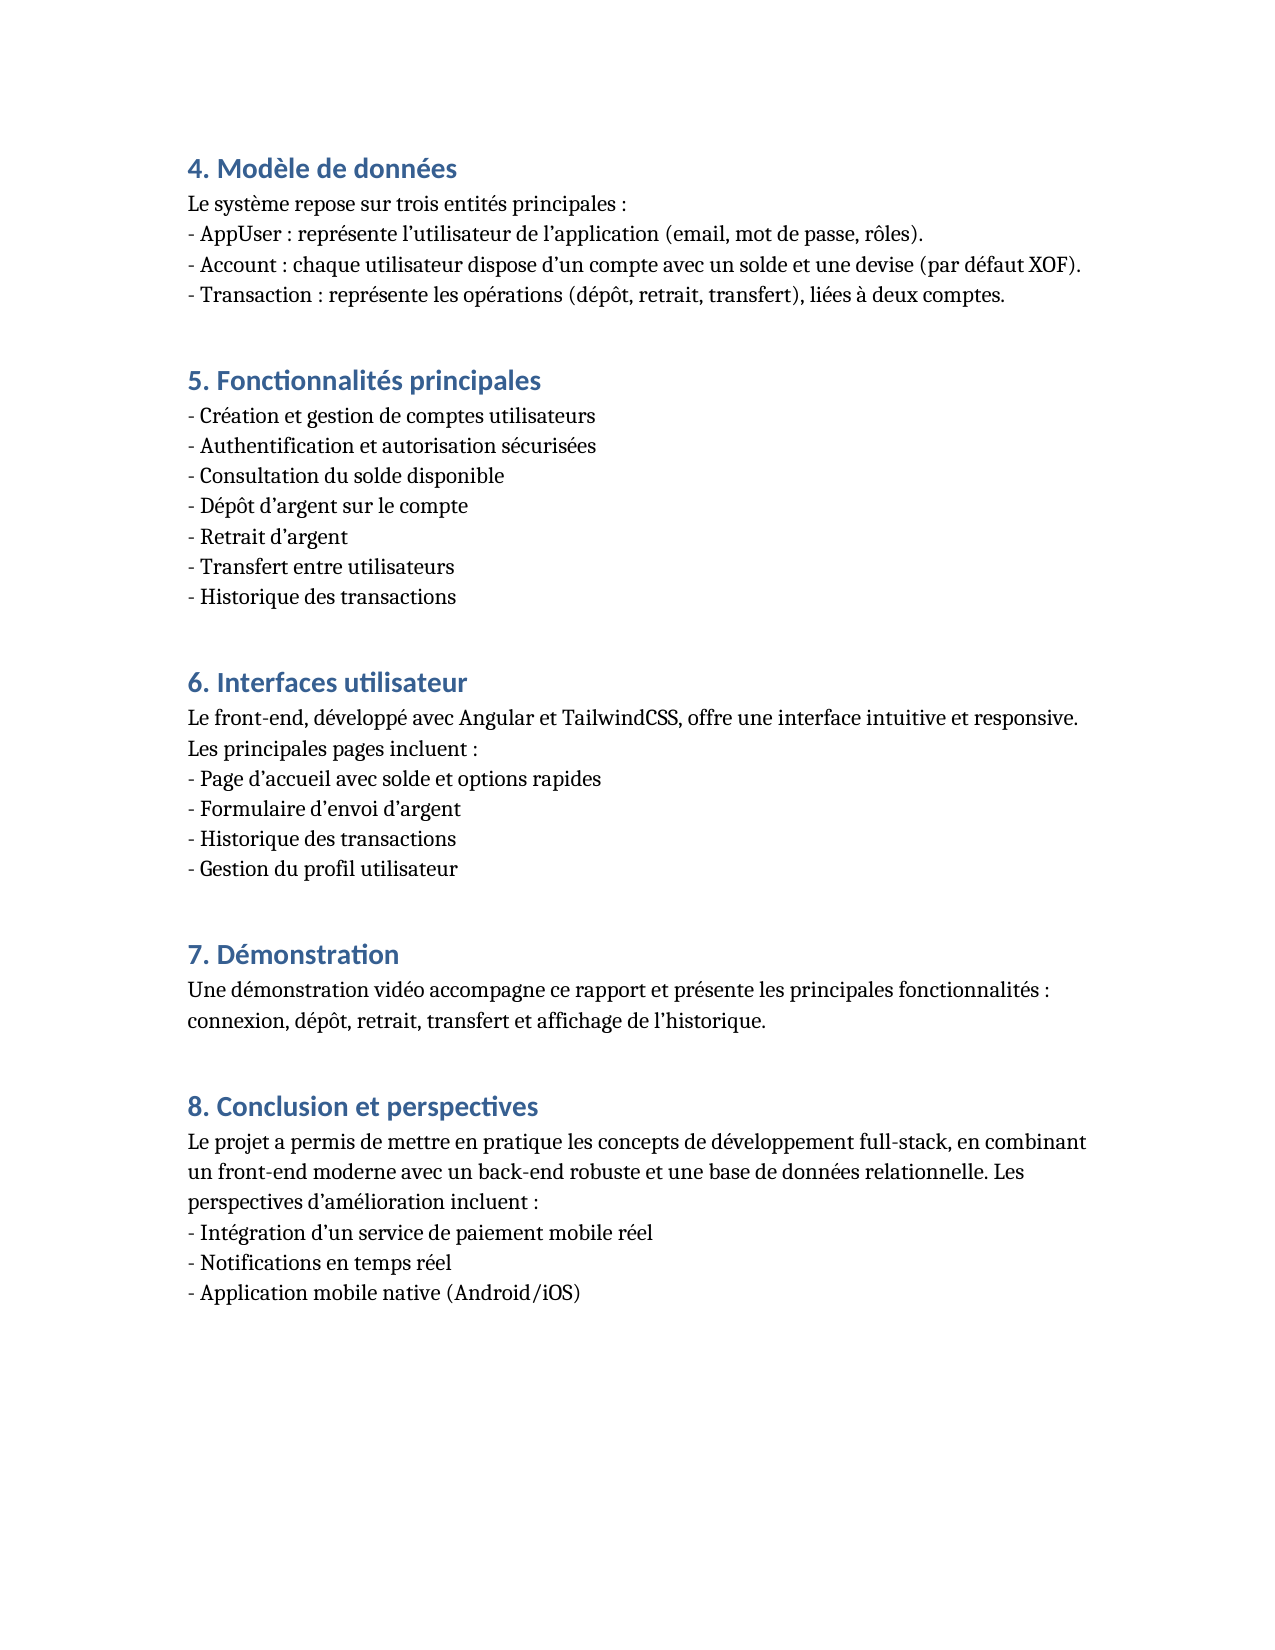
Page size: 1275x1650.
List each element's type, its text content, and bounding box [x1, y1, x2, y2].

text - Création et gestion de comptes utilisateurs - Authentification et autorisation sécurisées - Consultation du solde disponible - Dépôt d’argent sur le compte - Retrait d’argent - Transfert entre utilisateurs - Historique des transactions [187, 403, 1087, 610]
subtitle 8. Conclusion et perspectives [187, 1088, 1087, 1123]
subtitle 7. Démonstration [187, 936, 1087, 972]
text Le projet a permis de mettre en pratique les concepts de développement full-stack, en combinant un front-end moderne avec un back-end robuste et une base de données relationnelle. Les perspectives d’amélioration incluent : - Intégration d’un service de paiement mobile réel - Notifications en temps réel - Application mobile native (Android/iOS) [187, 1129, 1087, 1306]
text Le front-end, développé avec Angular et TailwindCSS, offre une interface intuitive et responsive. Les principales pages incluent : - Page d’accueil avec solde et options rapides - Formulaire d’envoi d’argent - Historique des transactions - Gestion du profil utilisateur [187, 705, 1087, 882]
subtitle 4. Modèle de données [187, 150, 1087, 186]
subtitle 6. Interfaces utilisateur [187, 664, 1087, 700]
text Le système repose sur trois entités principales : - AppUser : représente l’utilisateur de l’application (email, mot de passe, rôles). - Account : chaque utilisateur dispose d’un compte avec un solde et une devise (par défaut XOF). - Transaction : représente les opérations (dépôt, retrait, transfert), liées à deux comptes. [187, 191, 1087, 308]
text Une démonstration vidéo accompagne ce rapport et présente les principales fonctionnalités : connexion, dépôt, retrait, transfert et affichage de l’historique. [187, 977, 1087, 1034]
subtitle 5. Fonctionnalités principales [187, 362, 1087, 397]
